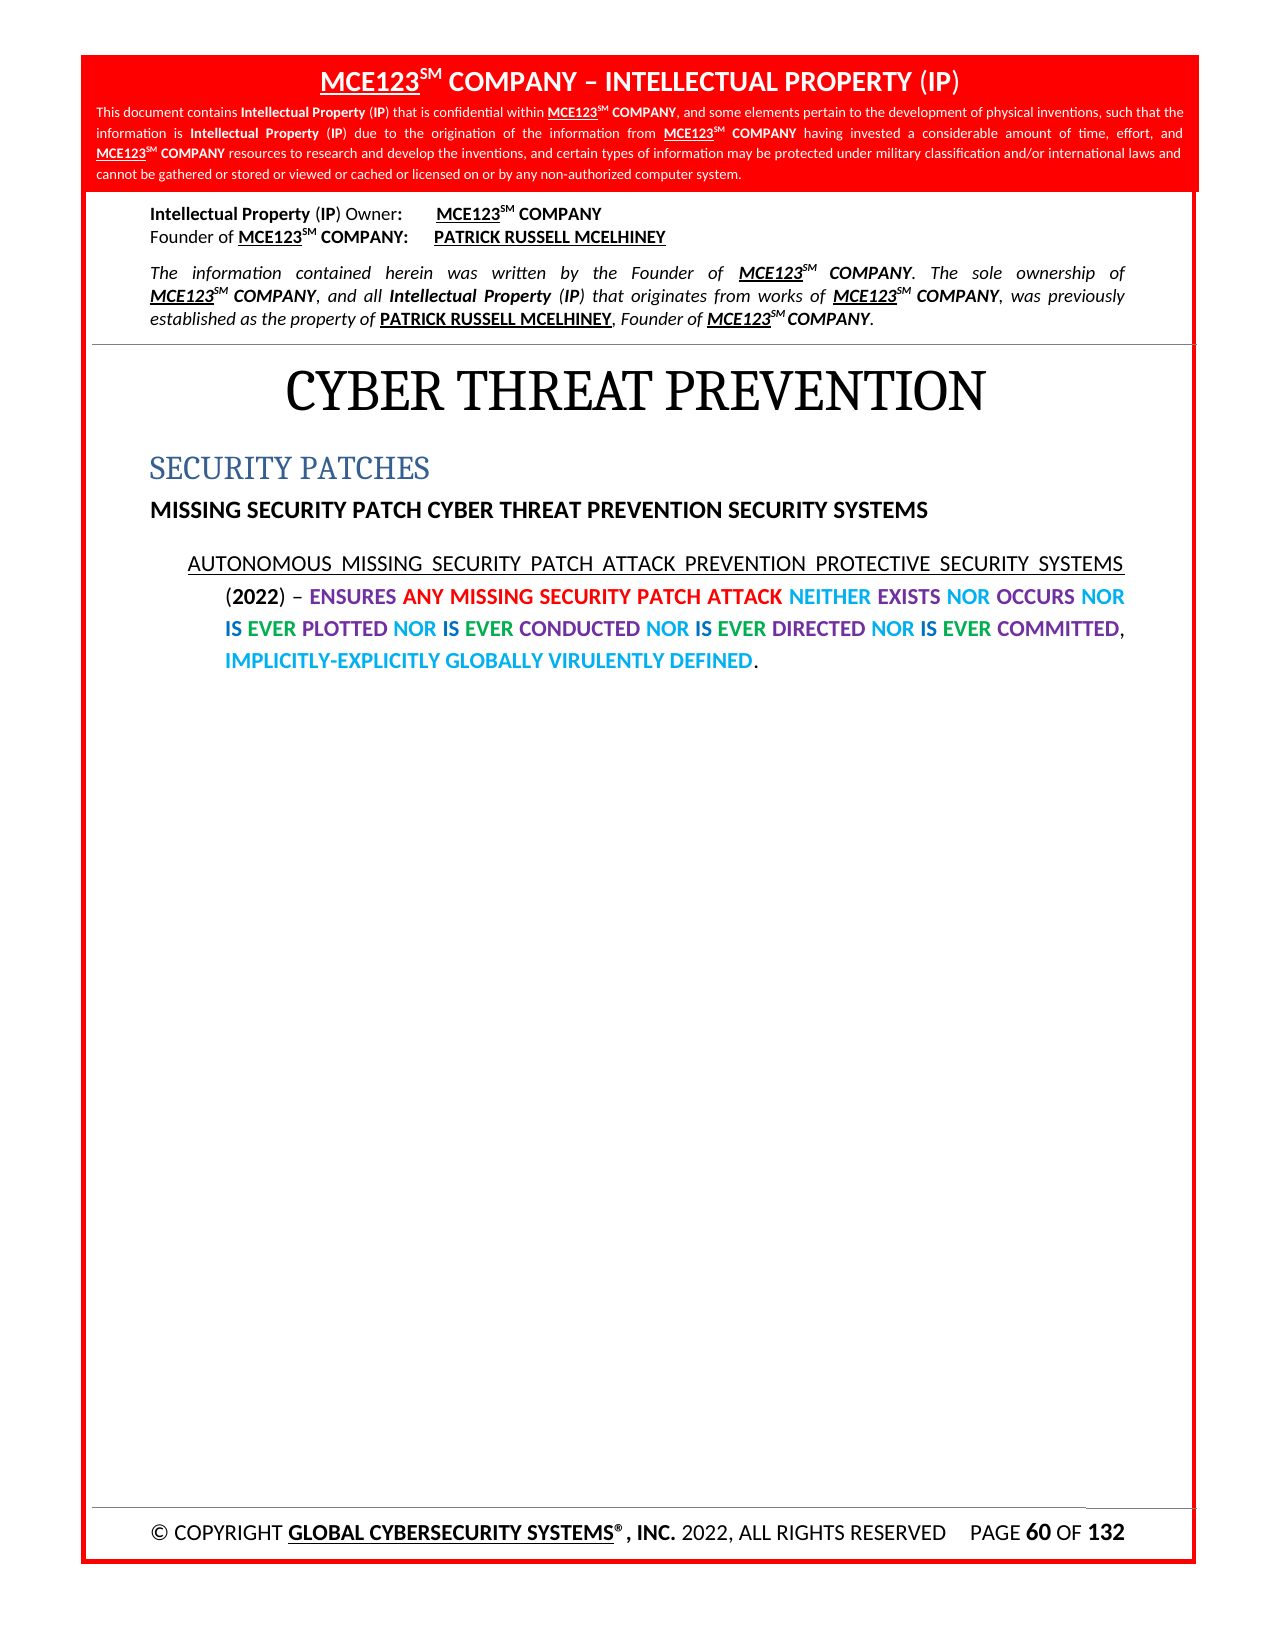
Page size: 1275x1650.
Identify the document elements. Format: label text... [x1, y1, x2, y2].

text AUTONOMOUS MISSING SECURITY PATCH ATTACK PREVENTION PROTECTIVE SECURITY SYSTEMS (2022) – ENSURES ANY MISSING SECURITY PATCH ATTACK NEITHER EXISTS NOR OCCURS NOR IS EVER PLOTTED NOR IS EVER CONDUCTED NOR IS EVER DIRECTED NOR IS EVER COMMITTED, IMPLICITLY-EXPLICITLY GLOBALLY VIRULENTLY DEFINED. [187, 575, 1125, 674]
title CYBER THREAT PREVENTION [150, 358, 1125, 425]
text MISSING SECURITY PATCH CYBER THREAT PREVENTION SECURITY SYSTEMS [150, 494, 1125, 524]
subtitle SECURITY PATCHES [150, 450, 1125, 488]
text AUTONOMOUS MISSING SECURITY PATCH ATTACK PREVENTION PROTECTIVE SECURITY SYSTEMS (2022) – ENSURES ANY MISSING SECURITY PATCH ATTACK NEITHER EXISTS NOR OCCURS NOR IS EVER PLOTTED NOR IS EVER CONDUCTED NOR IS EVER DIRECTED NOR IS EVER COMMITTED, IMPLICITLY-EXPLICITLY GLOBALLY VIRULENTLY DEFINED. [187, 549, 1125, 574]
